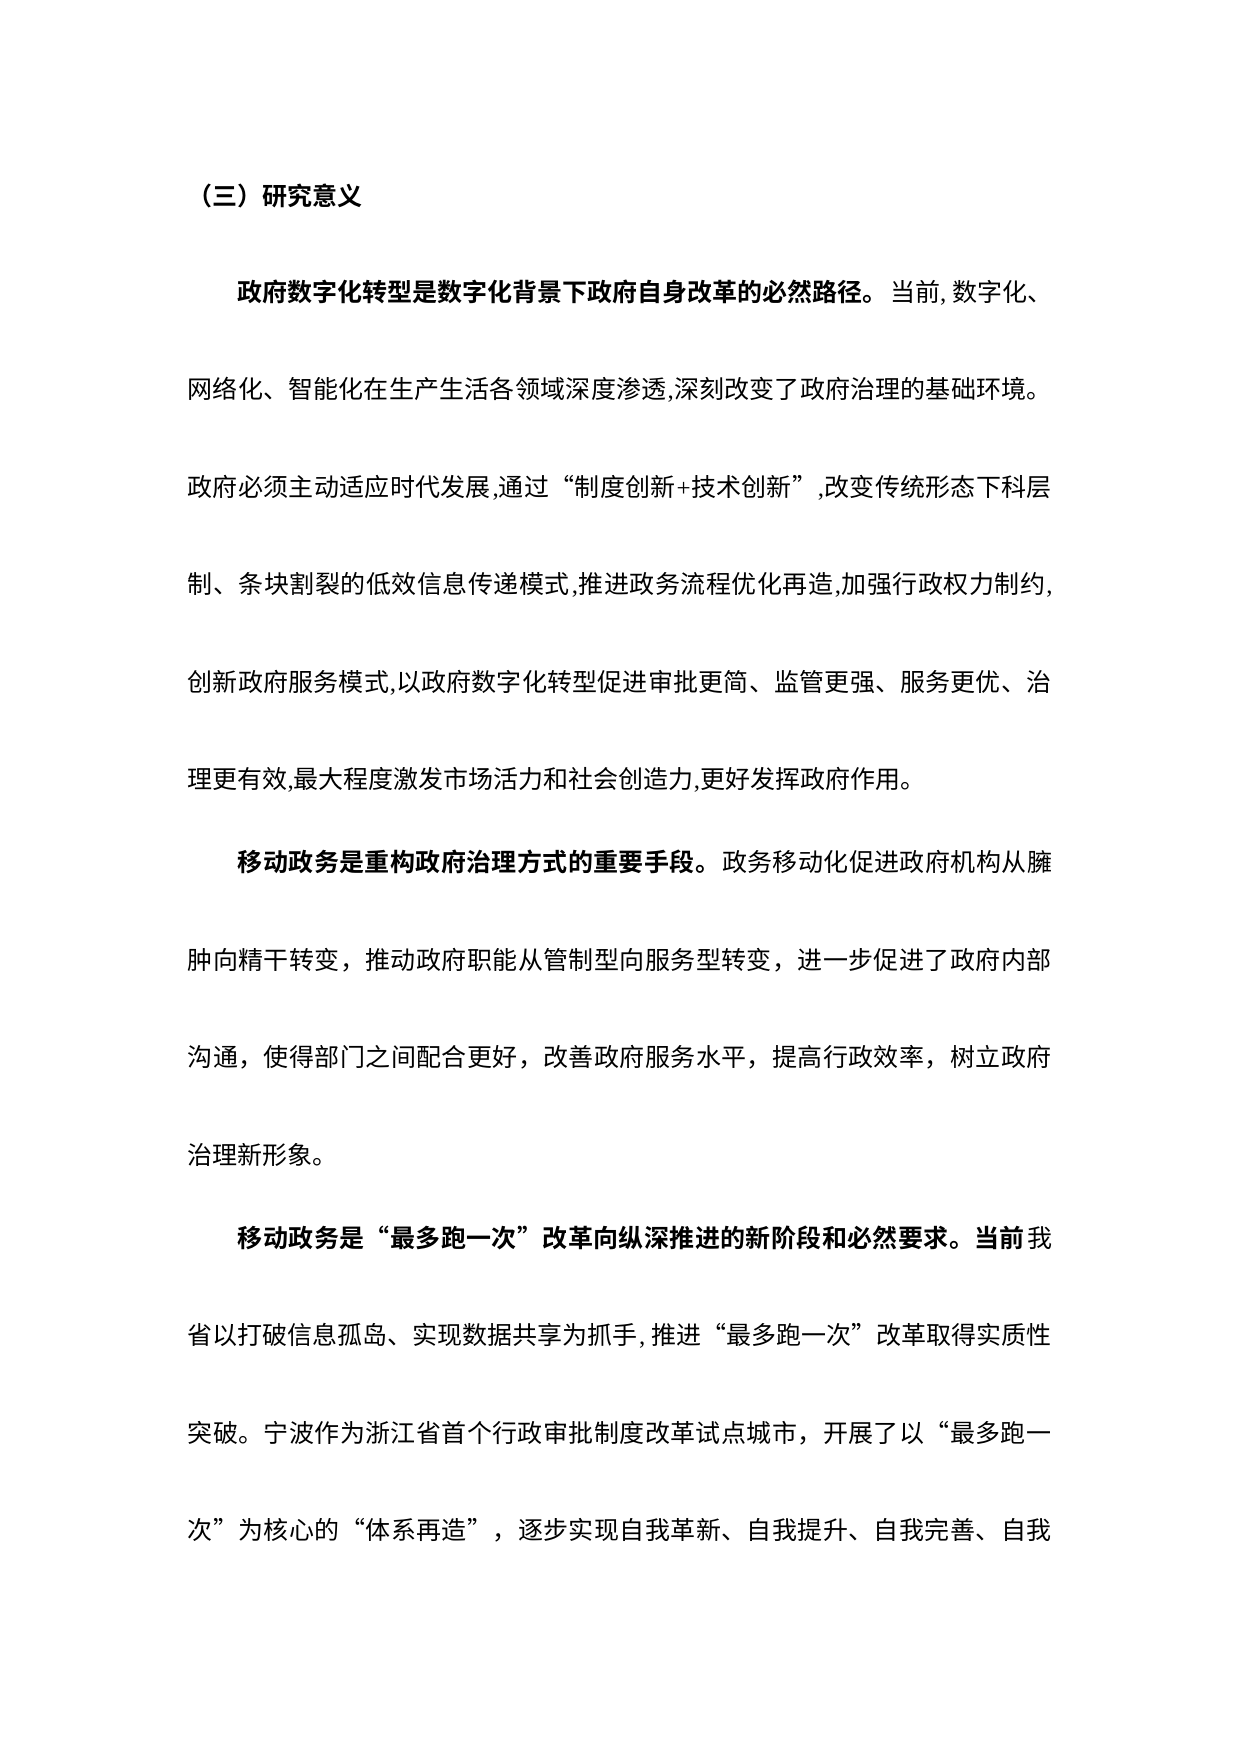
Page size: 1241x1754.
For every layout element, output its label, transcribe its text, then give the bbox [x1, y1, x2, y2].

text 政府数字化转型是数字化背景下政府自身改革的必然路径。当前, 数字化、网络化、智能化在生产生活各领域深度渗透,深刻改变了政府治理的基础环境。政府必须主动适应时代发展,通过“制度创新+技术创新”,改变传统形态下科层制、条块割裂的低效信息传递模式,推进政务流程优化再造,加强行政权力制约,创新政府服务模式,以政府数字化转型促进审批更简、监管更强、服务更优、治理更有效,最大程度激发市场活力和社会创造力,更好发挥政府作用。 [187, 258, 1053, 810]
subtitle （三）研究意义 [187, 162, 1053, 227]
text 移动政务是重构政府治理方式的重要手段。政务移动化促进政府机构从臃肿向精干转变，推动政府职能从管制型向服务型转变，进一步促进了政府内部沟通，使得部门之间配合更好，改善政府服务水平，提高行政效率，树立政府治理新形象。 [187, 828, 1053, 1186]
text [187, 1204, 1053, 1561]
